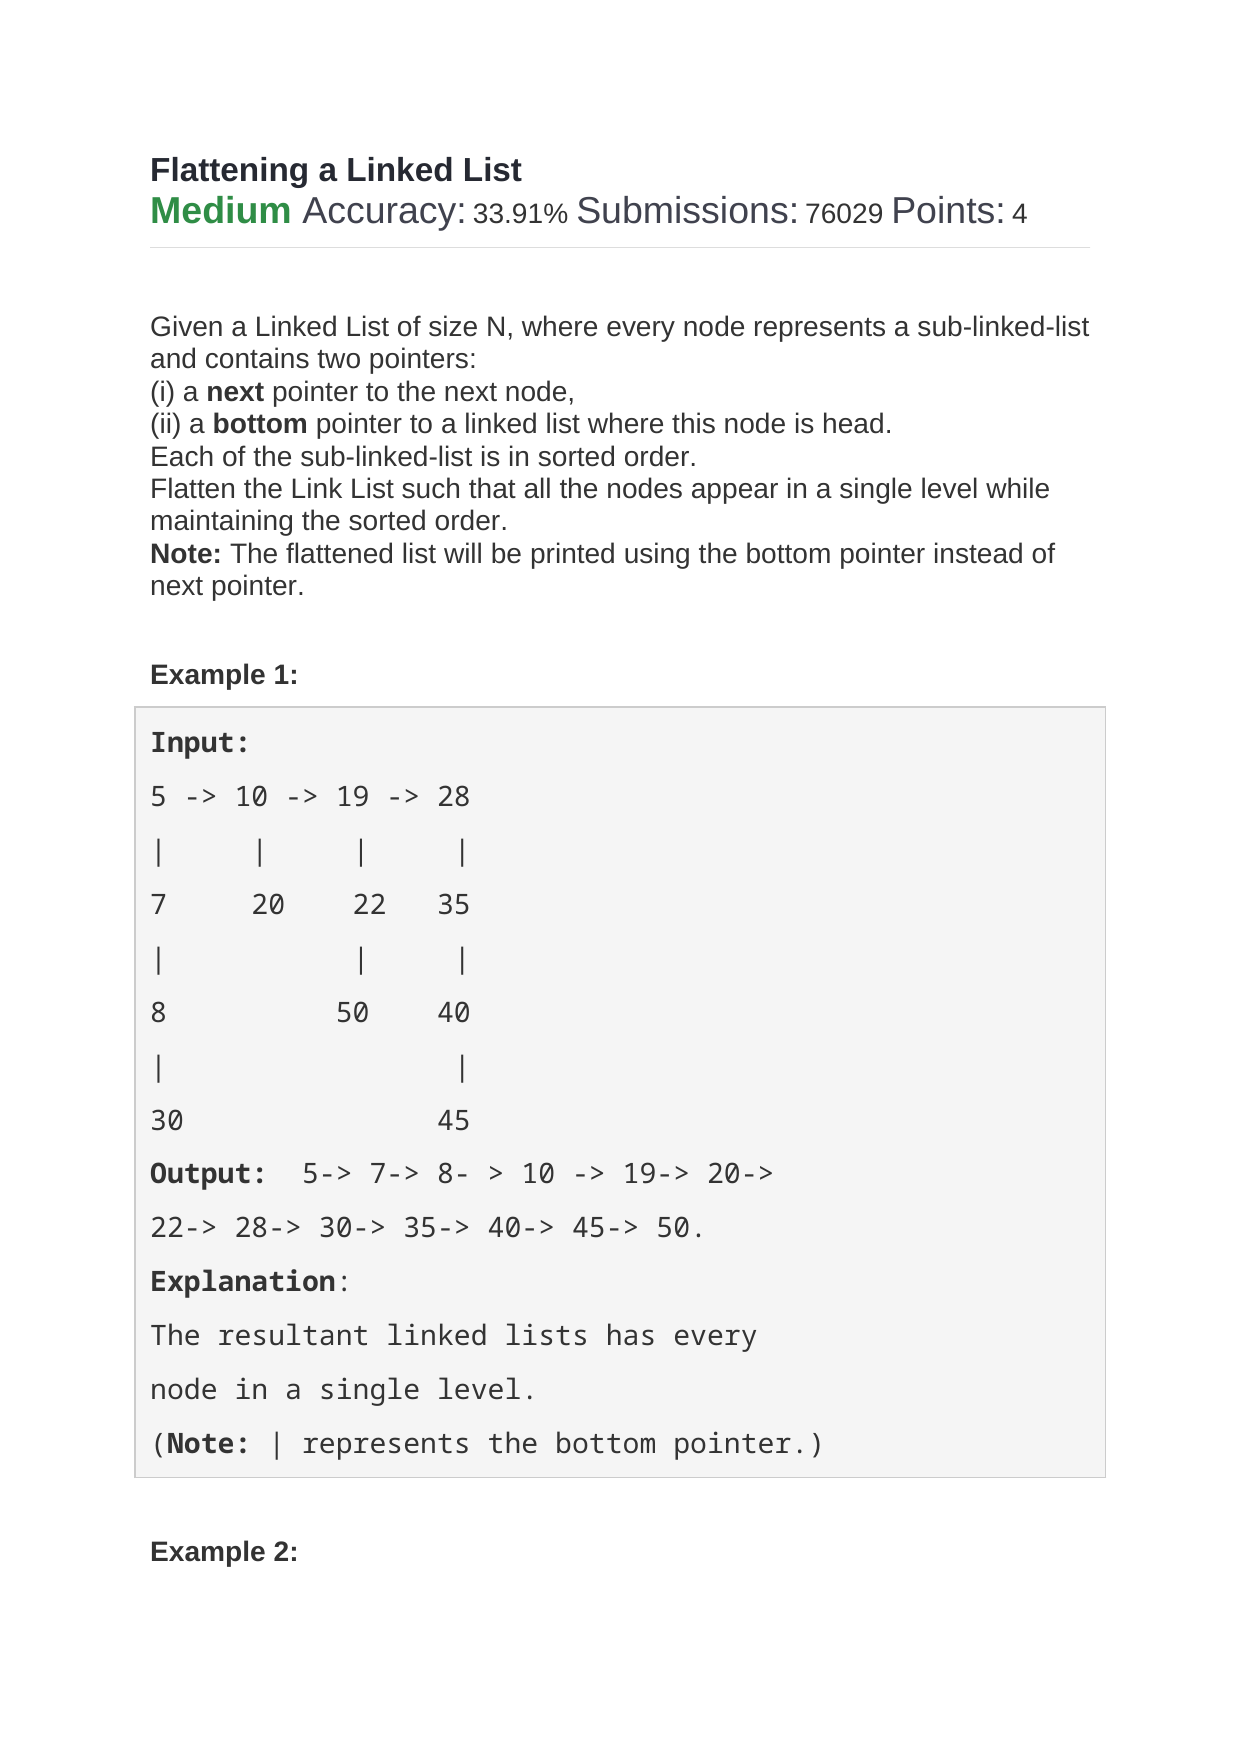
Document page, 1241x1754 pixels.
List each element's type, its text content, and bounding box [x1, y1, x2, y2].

text Flattening a Linked List [150, 150, 1090, 188]
text 7 20 22 35 [136, 868, 1105, 922]
text Medium Accuracy: 33.91% Submissions: 76029 Points: 4 [150, 188, 1090, 232]
text Explanation: [136, 1246, 1105, 1299]
text (Note: | represents the bottom pointer.) [136, 1407, 1105, 1477]
text | | [136, 1030, 1105, 1084]
text | | | | [136, 814, 1105, 868]
text Output: 5-> 7-> 8- > 10 -> 19-> 20-> [136, 1138, 1105, 1192]
text 5 -> 10 -> 19 -> 28 [136, 760, 1105, 814]
text Given a Linked List of size N, where every node represents a sub-linked-list and contains two pointers: (i) a next pointer to the next node, (ii) a bottom pointer to a linked list where this node is head. Each of the sub-linked-list is in sorted order. Flatten the Link List such that all the nodes appear in a single level while maintaining the sorted order. Note: The flattened list will be printed using the bottom pointer instead of next pointer. [150, 310, 1090, 601]
text | | | [136, 922, 1105, 976]
text 22-> 28-> 30-> 35-> 40-> 45-> 50. [136, 1192, 1105, 1246]
text 30 45 [136, 1084, 1105, 1138]
text Example 2: [150, 1534, 1090, 1567]
text node in a single level. [136, 1353, 1105, 1407]
text Example 1: [150, 658, 1090, 690]
text 8 50 40 [136, 976, 1105, 1030]
text The resultant linked lists has every [136, 1299, 1105, 1353]
text Input: [136, 708, 1105, 760]
